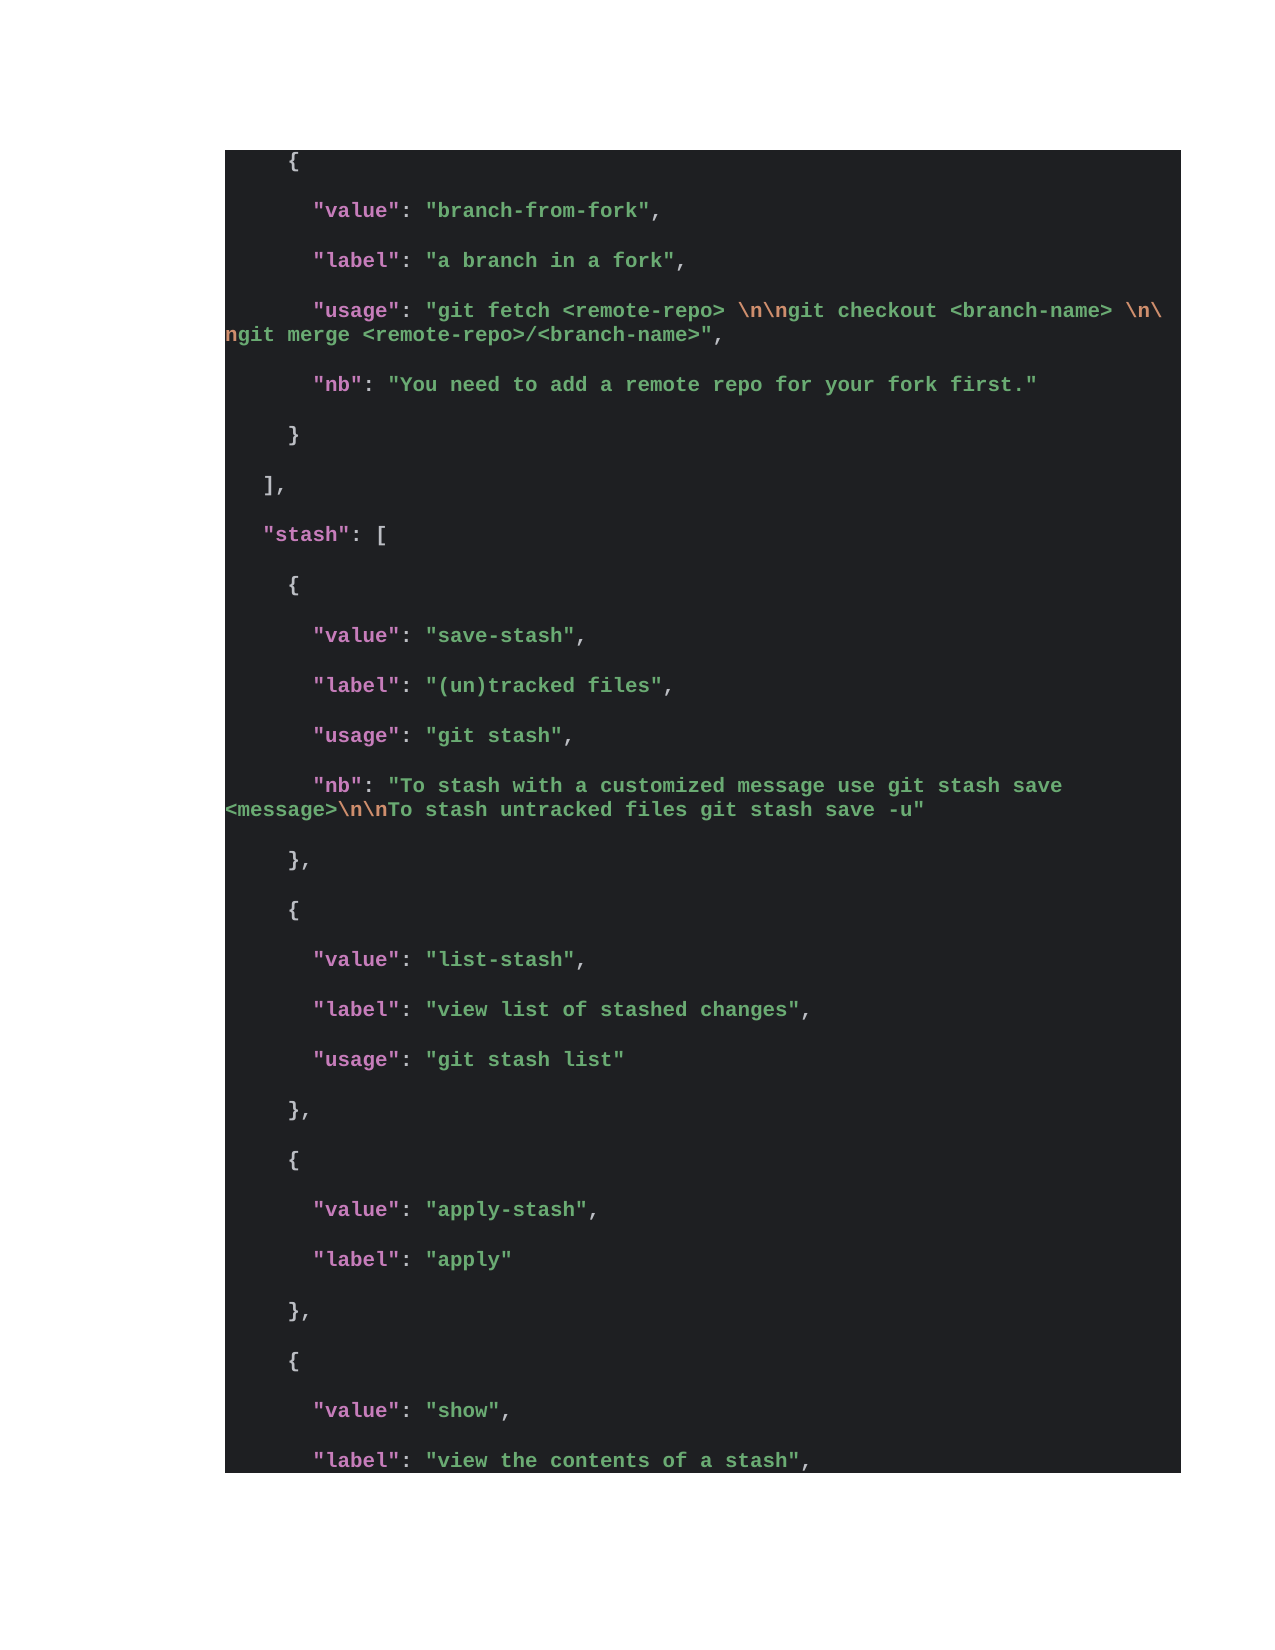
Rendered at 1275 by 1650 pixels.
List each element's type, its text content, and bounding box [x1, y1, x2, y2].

text "value": "save-stash", [225, 624, 1181, 648]
text "stash": [ [225, 524, 1181, 548]
text "usage": "git stash list" [225, 1049, 1181, 1073]
text "label": "(un)tracked files", [225, 675, 1181, 698]
text }, [225, 1299, 1181, 1323]
text "label": "apply" [225, 1249, 1181, 1273]
text }, [225, 1099, 1181, 1123]
text { [225, 1149, 1181, 1173]
text "label": "view the contents of a stash", [225, 1450, 1181, 1473]
text "usage": "git fetch <remote-repo> \n\ngit checkout <branch-name> \n\ngit merge <remote-repo>/<branch-name>", [225, 300, 1181, 348]
text "label": "a branch in a fork", [225, 250, 1181, 274]
text "value": "show", [225, 1400, 1181, 1423]
text { [225, 899, 1181, 922]
text "value": "branch-from-fork", [225, 200, 1181, 224]
text { [225, 150, 1181, 174]
text { [225, 1350, 1181, 1373]
text }, [225, 849, 1181, 872]
text "usage": "git stash", [225, 725, 1181, 748]
text { [225, 574, 1181, 598]
text "nb": "To stash with a customized message use git stash save <message>\n\nTo stash untracked files git stash save -u" [225, 775, 1181, 822]
text "nb": "You need to add a remote repo for your fork first." [225, 374, 1181, 398]
text "value": "apply-stash", [225, 1199, 1181, 1223]
text ], [225, 474, 1181, 498]
text } [225, 424, 1181, 448]
text "label": "view list of stashed changes", [225, 999, 1181, 1023]
text "value": "list-stash", [225, 949, 1181, 972]
